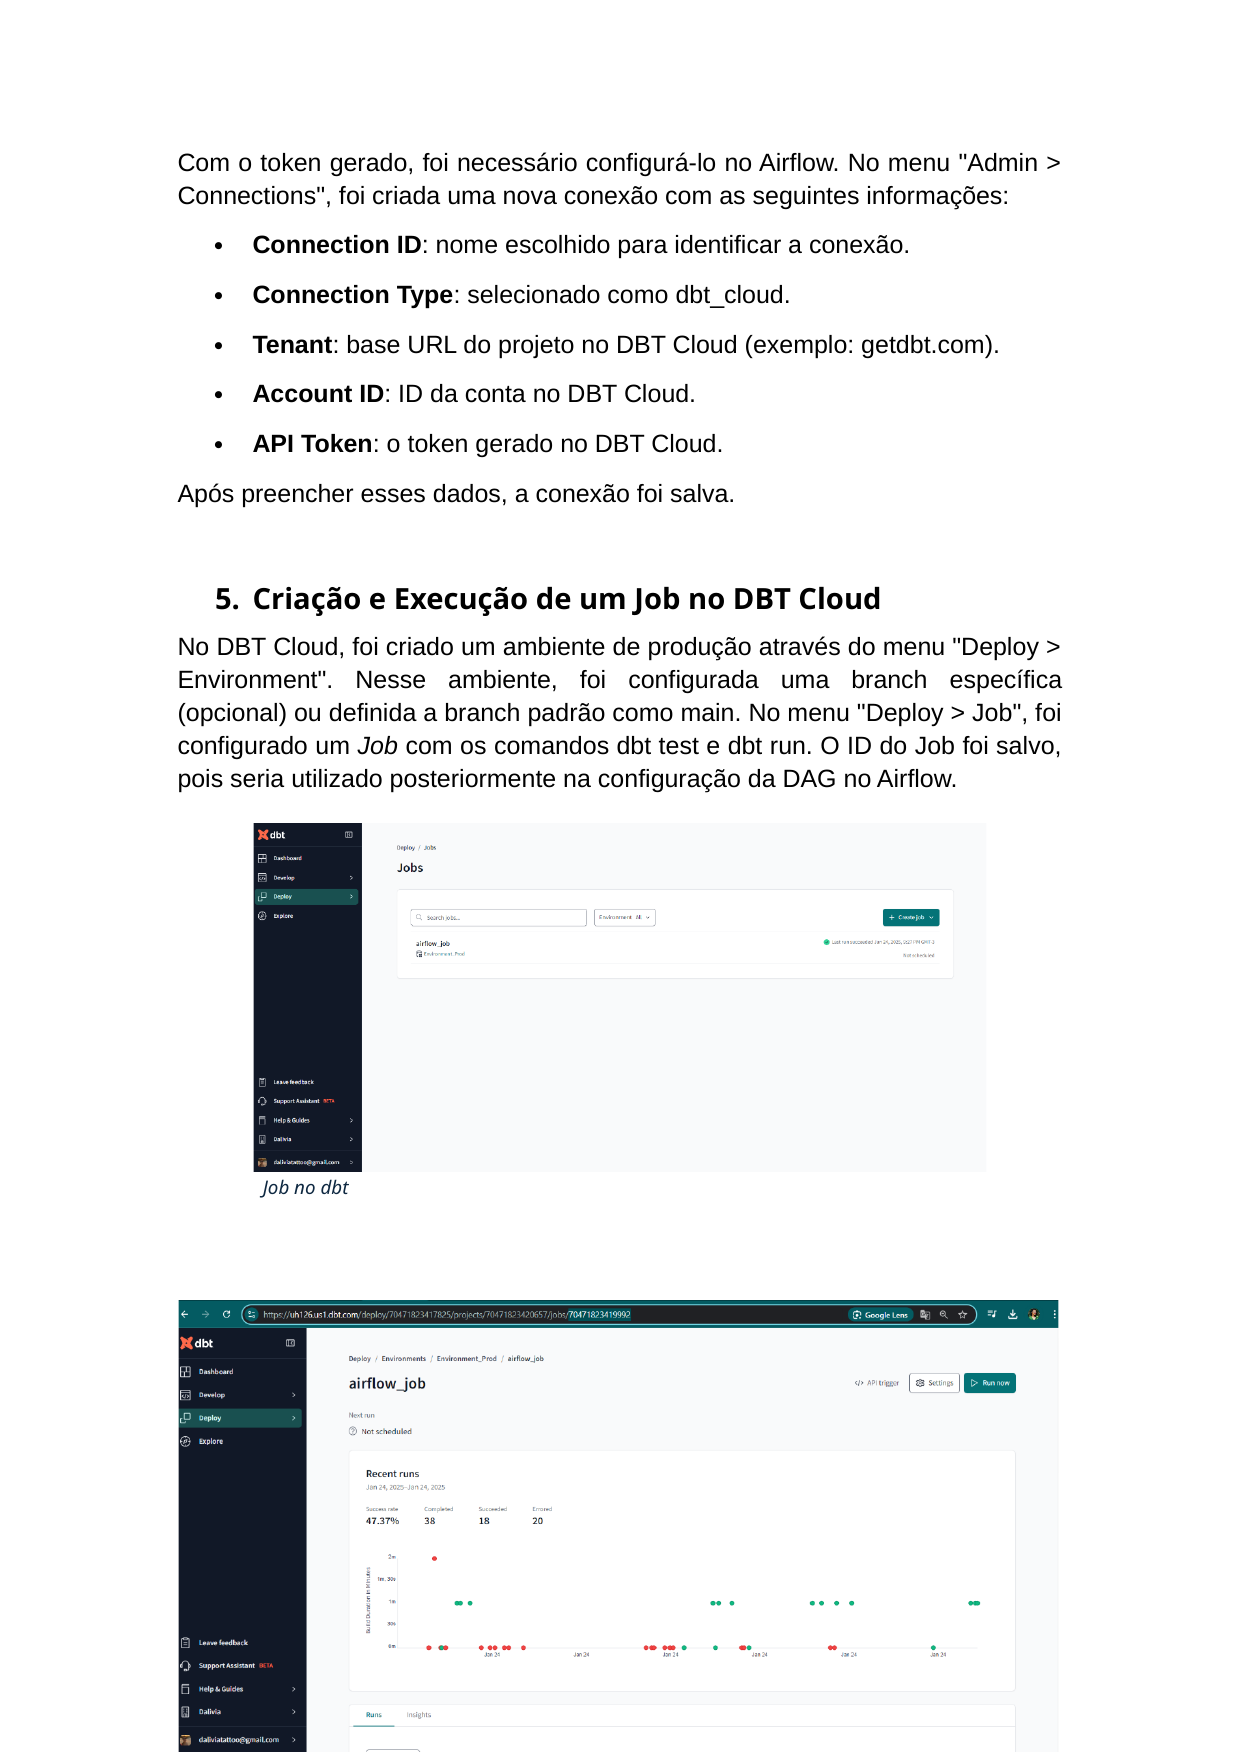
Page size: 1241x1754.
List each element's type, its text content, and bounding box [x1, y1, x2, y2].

list Account ID: ID da conta no DBT Cloud. [215, 379, 1063, 408]
text Com o token gerado, foi necessário configurá-lo no Airflow. No menu "Admin > Connections", foi criada uma nova conexão com as seguintes informações: [177, 148, 1063, 209]
list Connection ID: nome escolhido para identificar a conexão. [215, 230, 1063, 259]
picture [253, 823, 987, 1172]
list API Token: o token gerado no DBT Cloud. [215, 429, 1063, 458]
picture [177, 1300, 1058, 1751]
subtitle Criação e Execução de um Job no DBT Cloud [215, 578, 1063, 618]
list Tenant: base URL do projeto no DBT Cloud (exemplo: getdbt.com). [215, 330, 1063, 358]
text Após preencher esses dados, a conexão foi salva. [177, 479, 1063, 507]
text No DBT Cloud, foi criado um ambiente de produção através do menu "Deploy > Environment". Nesse ambiente, foi configurada uma branch específica (opcional) ou definida a branch padrão como main. No menu "Deploy > Job", foi configurado um Job com os comandos dbt test e dbt run. O ID do Job foi salvo, pois seria utilizado posteriormente na configuração da DAG no Airflow. [177, 632, 1063, 793]
list Connection Type: selecionado como dbt_cloud. [215, 280, 1063, 309]
